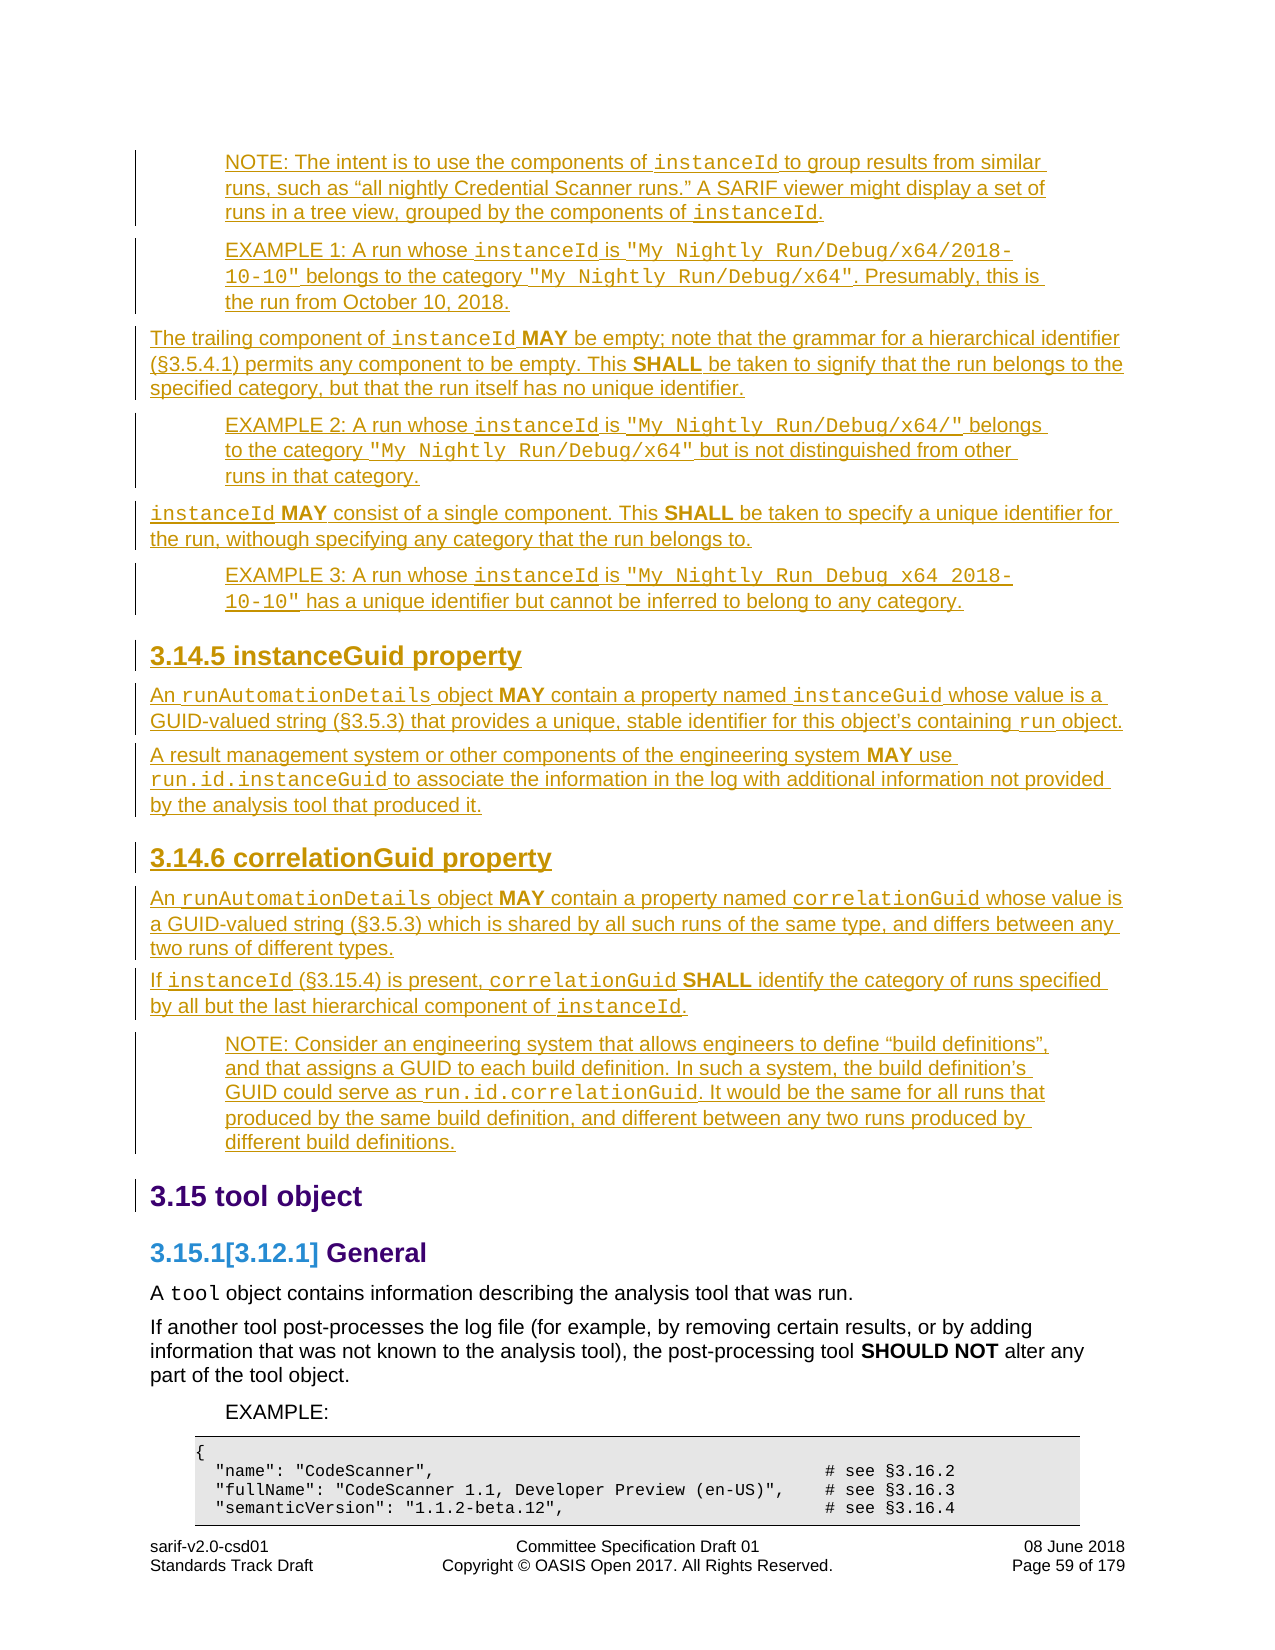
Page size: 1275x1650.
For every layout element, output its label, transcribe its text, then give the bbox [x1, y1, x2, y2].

text { [195, 1437, 1080, 1455]
text EXAMPLE: [225, 1399, 1050, 1423]
subtitle tool object [150, 1179, 1125, 1212]
text "name": "CodeScanner", # see §3.12.2 [195, 1455, 1080, 1474]
subtitle General [150, 1237, 1125, 1268]
text "semanticVersion": "1.1.2-beta.12", # see §3.12.4 [195, 1493, 1080, 1525]
text "fullName": "CodeScanner 1.1, Developer Preview (en-US)", # see §3.12.3 [195, 1474, 1080, 1493]
text If another tool post-processes the log file (for example, by removing certain results, or by adding information that was not known to the analysis tool), the post-processing tool SHOULD NOT alter any part of the tool object. [150, 1315, 1125, 1387]
text A tool object contains information describing the analysis tool that was run. [150, 1281, 1125, 1307]
